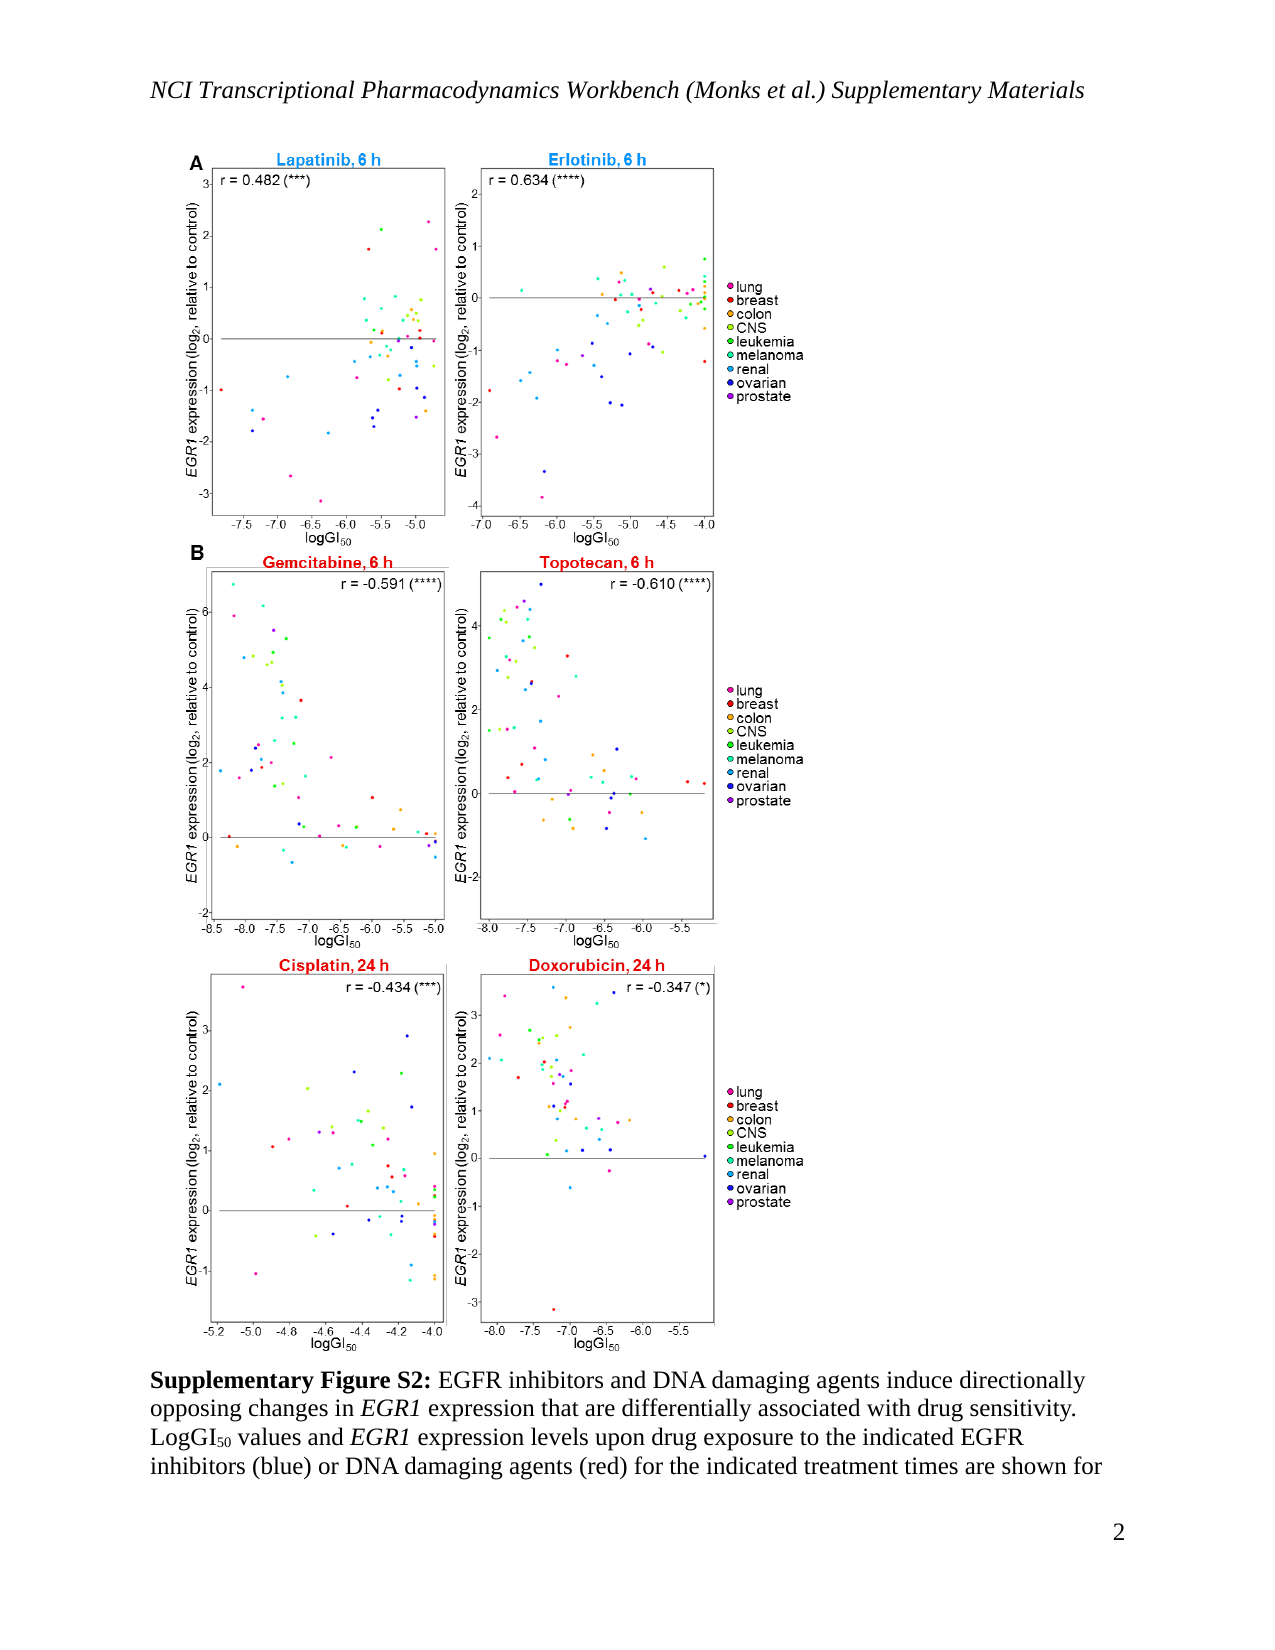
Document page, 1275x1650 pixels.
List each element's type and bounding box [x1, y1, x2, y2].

picture [150, 150, 817, 1353]
text [150, 1365, 1125, 1480]
